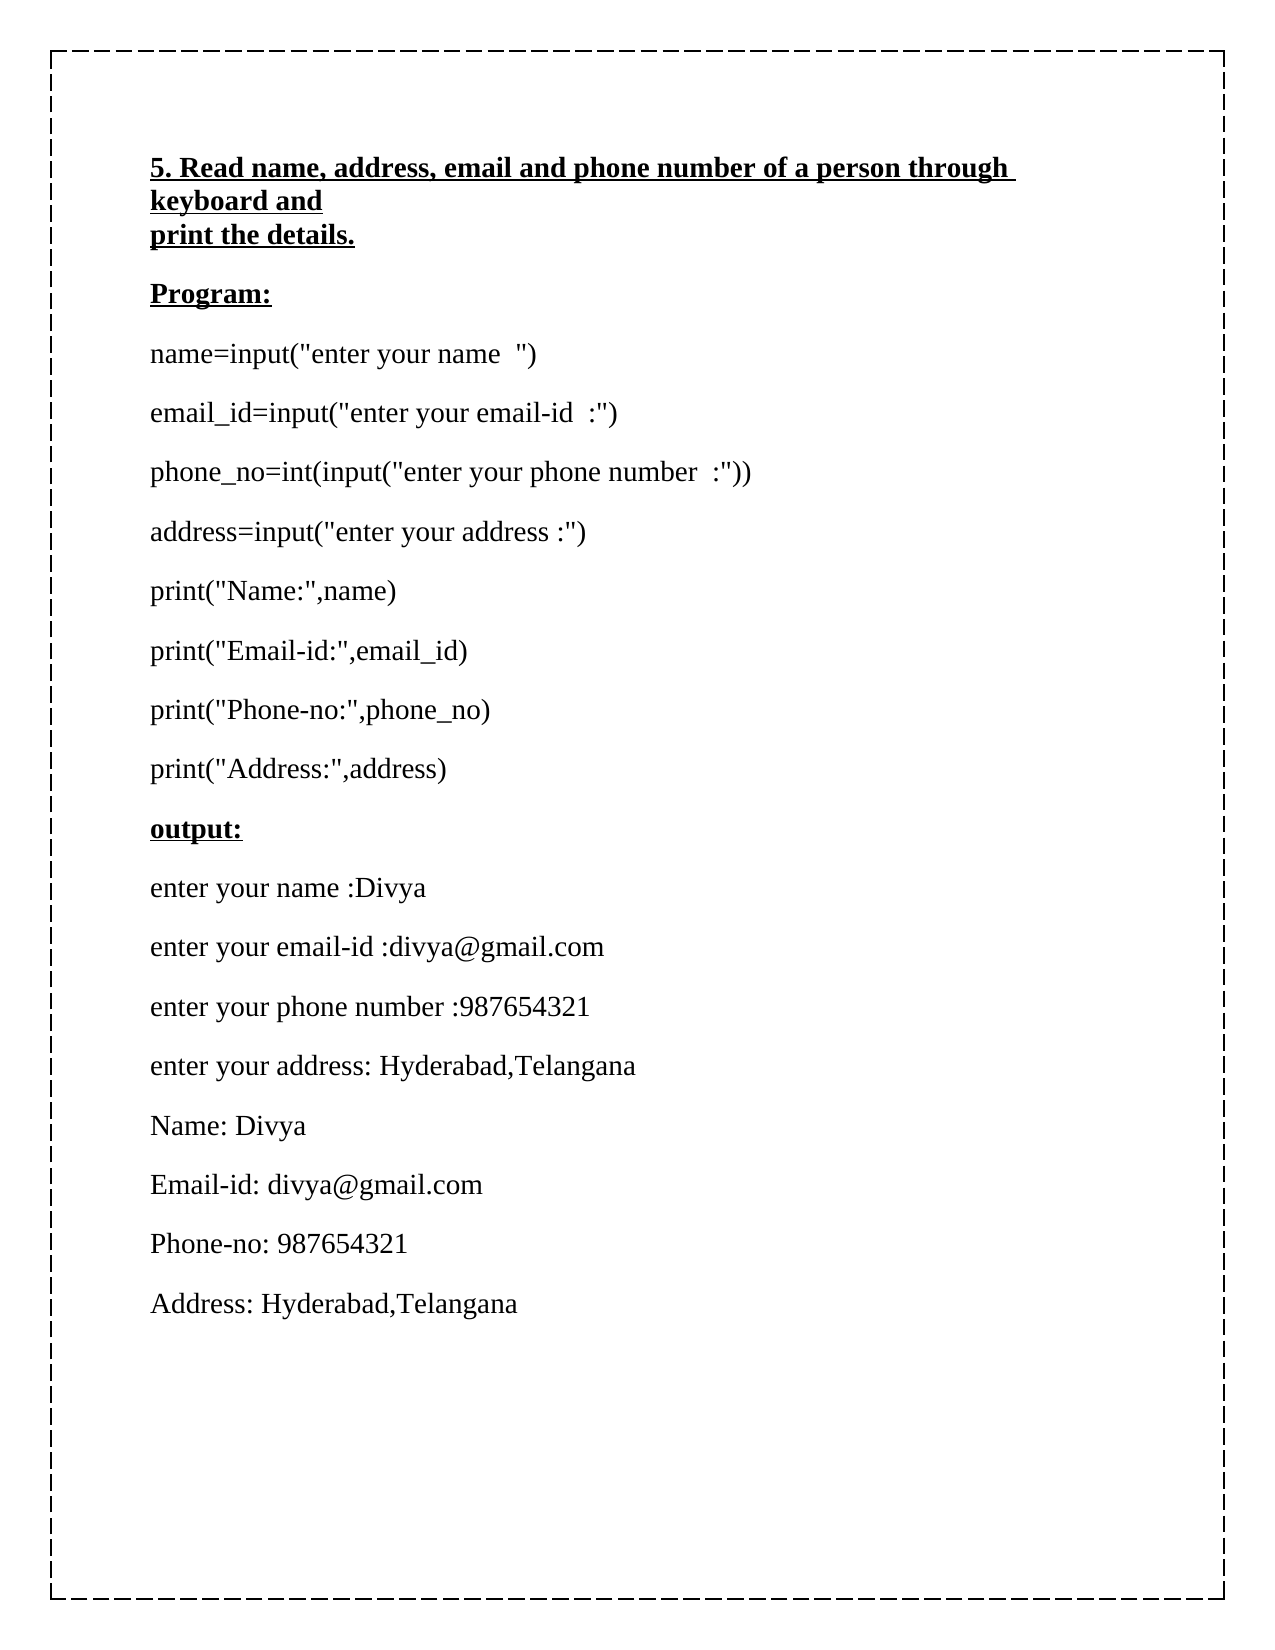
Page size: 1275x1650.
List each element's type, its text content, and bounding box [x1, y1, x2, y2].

text 5. Read name, address, email and phone number of a person through keyboard and [150, 150, 1125, 217]
text Name: Divya [150, 1108, 1125, 1141]
text Address: Hyderabad,Telangana [150, 1286, 1125, 1319]
text output: [150, 811, 1125, 844]
text enter your email-id :divya@gmail.com [150, 929, 1125, 963]
text enter your address: Hyderabad,Telangana [150, 1048, 1125, 1082]
text address=input("enter your address :") [150, 514, 1125, 547]
text Email-id: divya@gmail.com [150, 1167, 1125, 1201]
text print("Email-id:",email_id) [150, 633, 1125, 666]
text enter your phone number :987654321 [150, 989, 1125, 1022]
text Program: [150, 276, 1125, 310]
text print("Phone-no:",phone_no) [150, 692, 1125, 726]
text email_id=input("enter your email-id :") [150, 395, 1125, 429]
text print("Address:",address) [150, 751, 1125, 785]
text name=input("enter your name ") [150, 336, 1125, 369]
text phone_no=int(input("enter your phone number :")) [150, 454, 1125, 488]
text print the details. [150, 217, 1125, 251]
text print("Name:",name) [150, 573, 1125, 607]
text Phone-no: 987654321 [150, 1226, 1125, 1260]
text enter your name :Divya [150, 870, 1125, 904]
